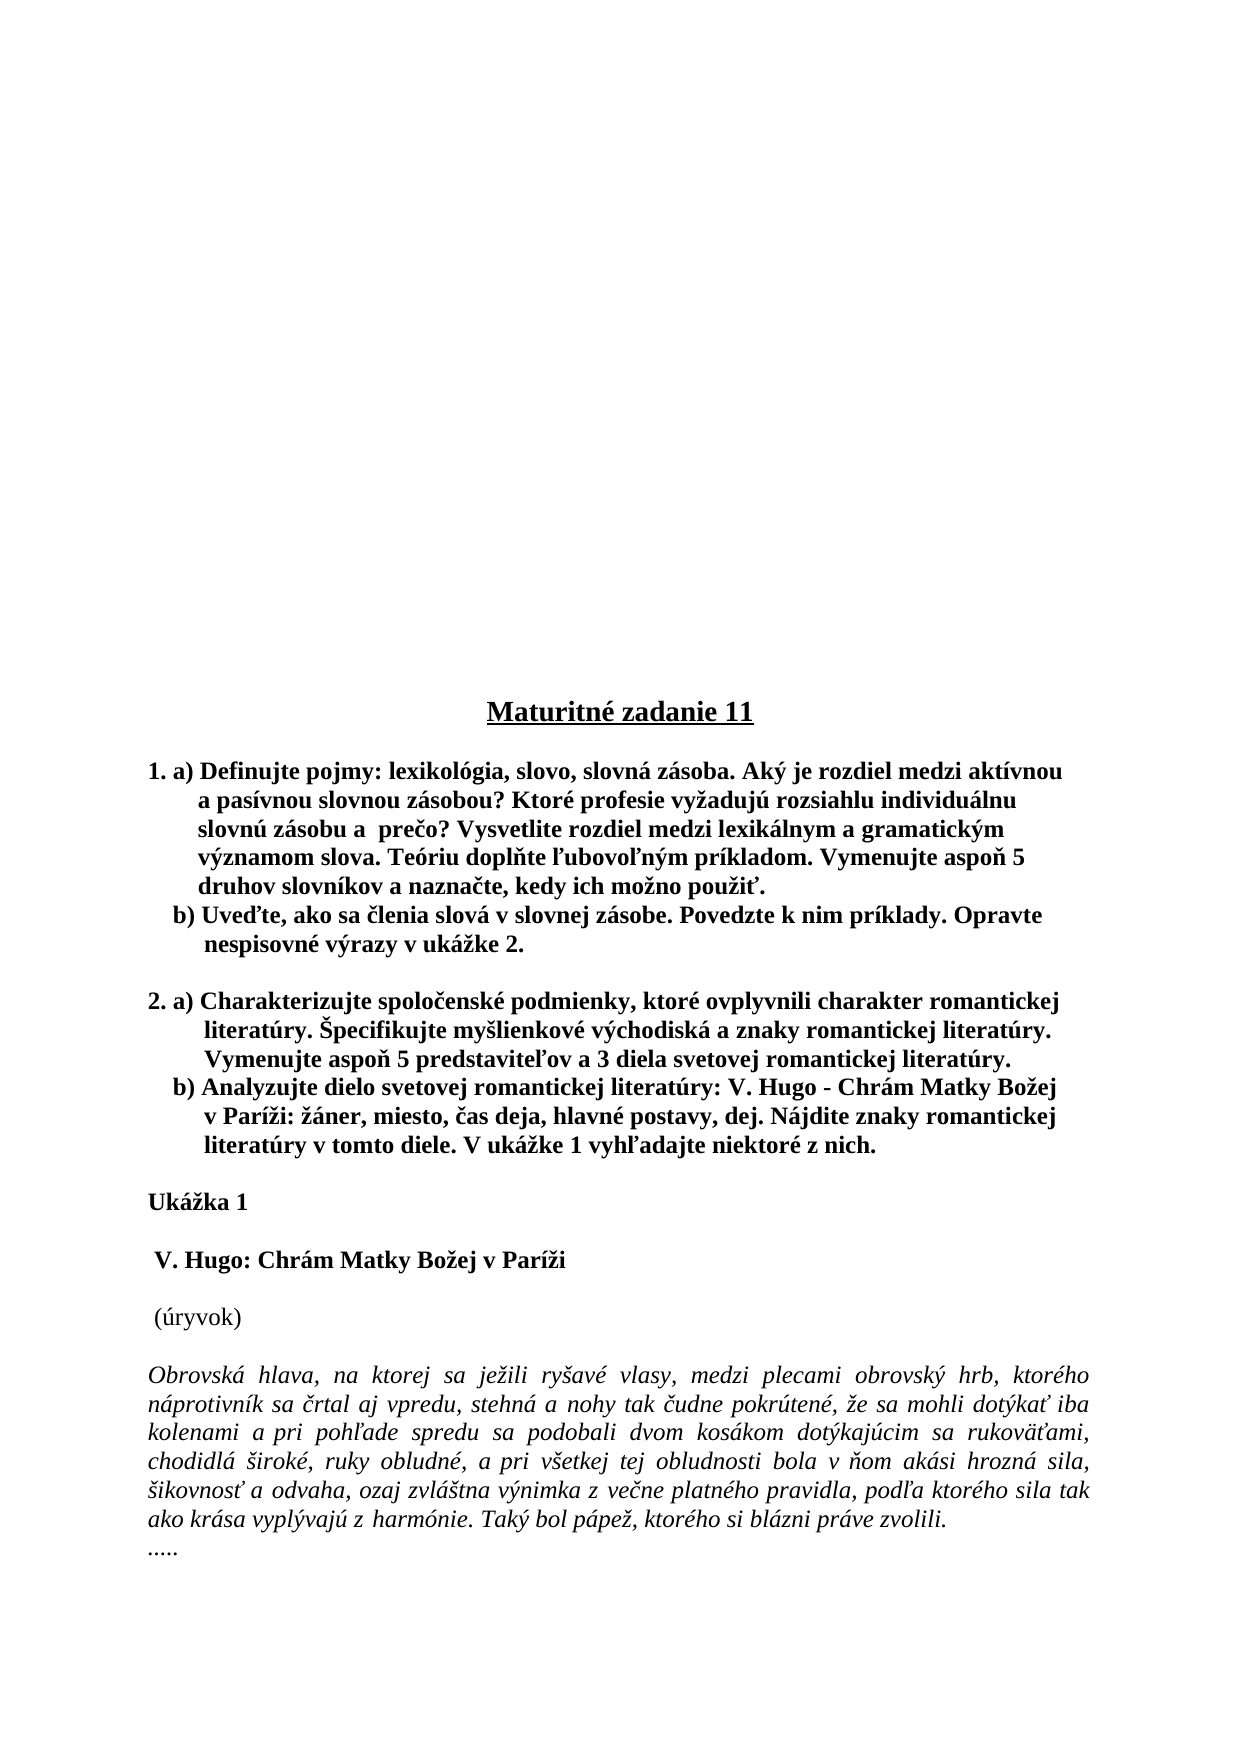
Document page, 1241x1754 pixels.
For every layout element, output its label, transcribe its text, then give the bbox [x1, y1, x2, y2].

text Ukážka 1 [148, 1187, 1093, 1216]
text V. Hugo: Chrám Matky Božej v Paríži [148, 1245, 1093, 1274]
text druhov slovníkov a naznačte, kedy ich možno použiť. [148, 871, 1093, 900]
text významom slova. Teóriu doplňte ľubovoľným príkladom. Vymenujte aspoň 5 [148, 842, 1093, 871]
text ..... [148, 1532, 1093, 1561]
text nespisovné výrazy v ukážke 2. [148, 929, 1093, 957]
text v Paríži: žáner, miesto, čas deja, hlavné postavy, dej. Nájdite znaky romantickej [148, 1101, 1093, 1130]
text literatúry. Špecifikujte myšlienkové východiská a znaky romantickej literatúry. [148, 1015, 1093, 1044]
text Obrovská hlava, na ktorej sa ježili ryšavé vlasy, medzi plecami obrovský hrb, ktorého náprotivník sa črtal aj vpredu, stehná a nohy tak čudne pokrútené, že sa mohli dotýkať iba kolenami a pri pohľade spredu sa podobali dvom kosákom dotýkajúcim sa rukoväťami, chodidlá široké, ruky obludné, a pri všetkej tej obludnosti bola v ňom akási hrozná sila, šikovnosť a odvaha, ozaj zvláštna výnimka z večne platného pravidla, podľa ktorého sila tak ako krása vyplývajú z harmónie. Taký bol pápež, ktorého si blázni práve zvolili. [148, 1360, 1093, 1532]
text (úryvok) [148, 1302, 1093, 1331]
text 2. a) Charakterizujte spoločenské podmienky, ktoré ovplyvnili charakter romantickej [148, 986, 1093, 1015]
text 1. a) Definujte pojmy: lexikológia, slovo, slovná zásoba. Aký je rozdiel medzi aktívnou [148, 756, 1093, 785]
text literatúry v tomto diele. V ukážke 1 vyhľadajte niektoré z nich. [148, 1130, 1093, 1159]
text slovnú zásobu a prečo? Vysvetlite rozdiel medzi lexikálnym a gramatickým [148, 814, 1093, 842]
text b) Analyzujte dielo svetovej romantickej literatúry: V. Hugo - Chrám Matky Božej [148, 1072, 1093, 1101]
text Vymenujte aspoň 5 predstaviteľov a 3 diela svetovej romantickej literatúry. [148, 1044, 1093, 1072]
text Maturitné zadanie 11 [148, 694, 1093, 727]
text a pasívnou slovnou zásobou? Ktoré profesie vyžadujú rozsiahlu individuálnu [148, 785, 1093, 814]
text b) Uveďte, ako sa členia slová v slovnej zásobe. Povedzte k nim príklady. Opravte [148, 900, 1093, 929]
